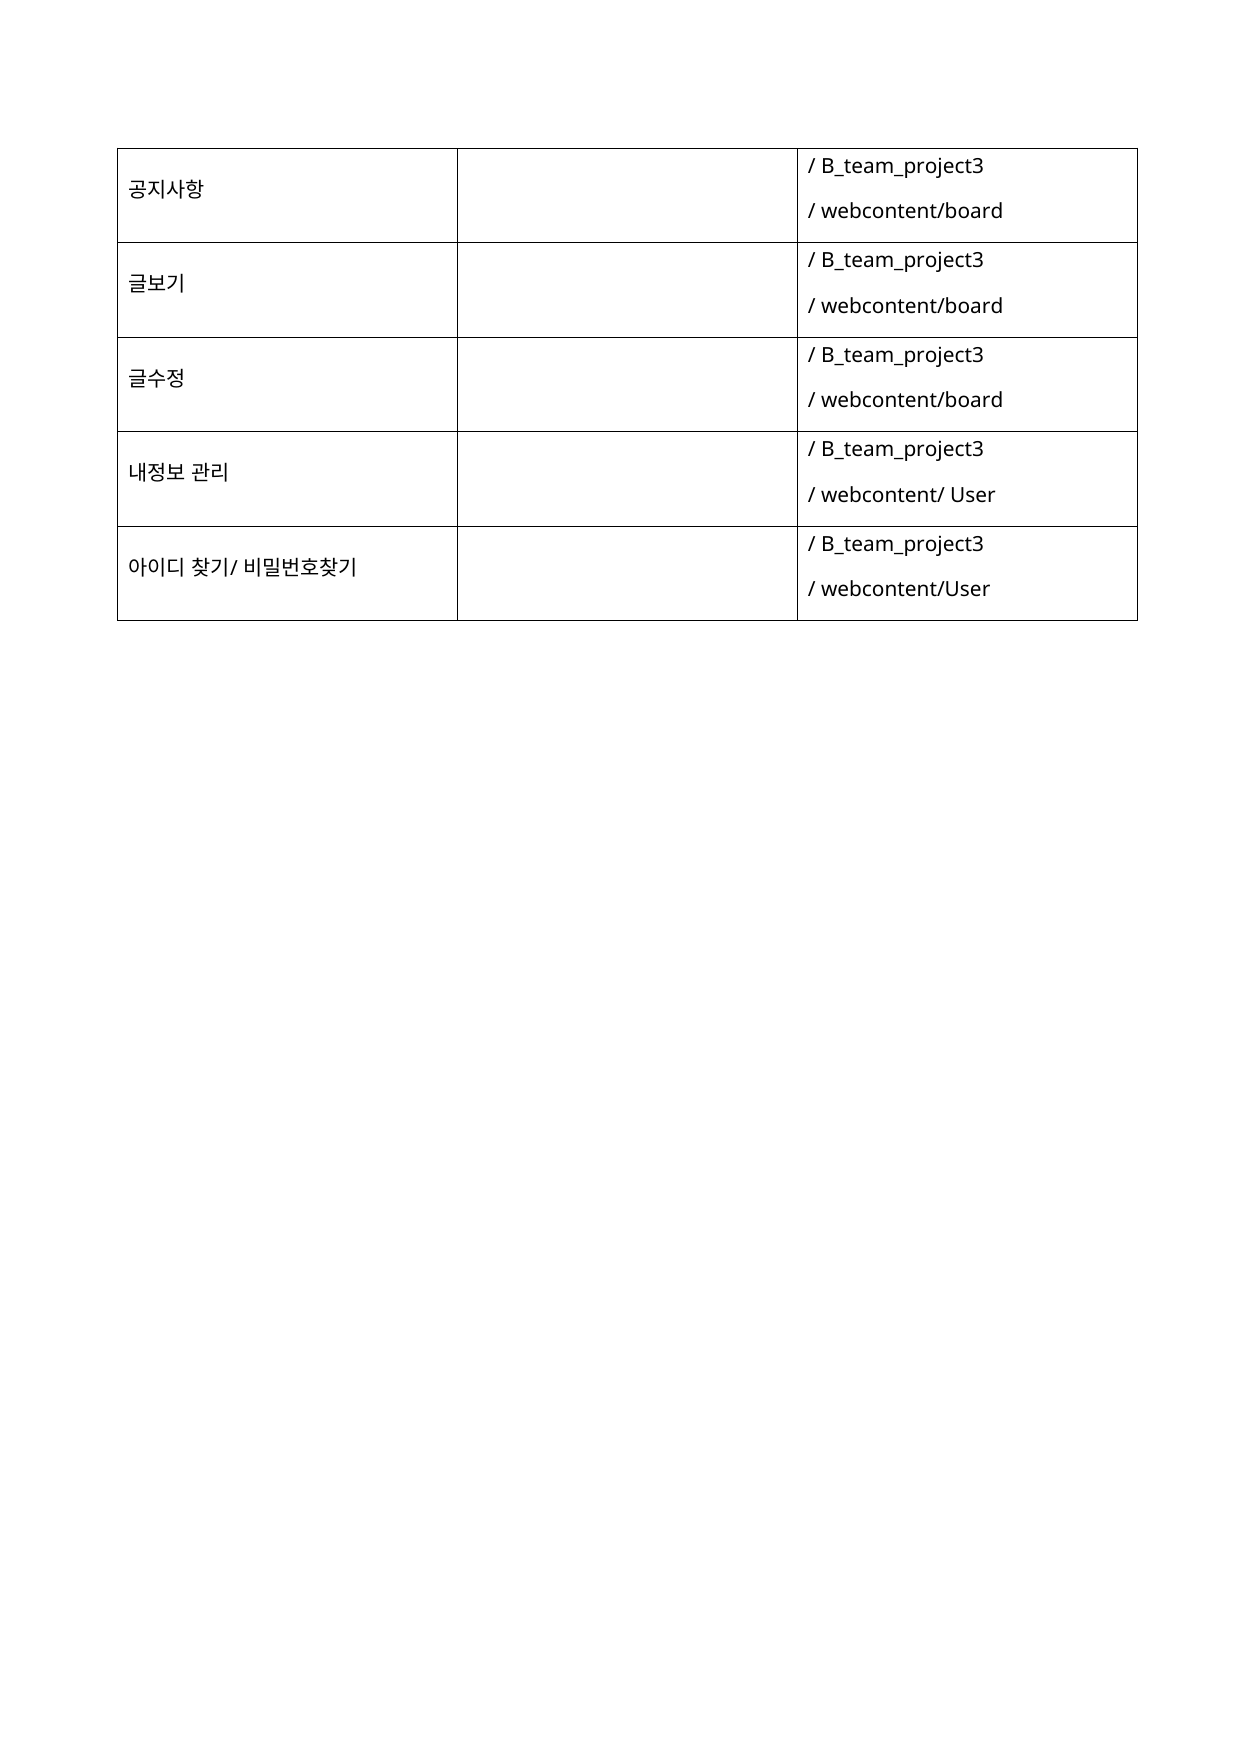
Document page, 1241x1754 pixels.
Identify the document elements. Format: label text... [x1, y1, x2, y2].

table_cell 내정보 관리 [118, 432, 457, 526]
table_cell / B_team_project3 / webcontent/ User [798, 432, 1137, 526]
table_cell / B_team_project3 / webcontent/board [798, 338, 1137, 431]
table_cell 글보기 [118, 243, 457, 337]
table_cell [458, 338, 797, 431]
table_cell 아이디 찾기/ 비밀번호찾기 [118, 527, 457, 620]
table_cell 글수정 [118, 338, 457, 431]
table_cell [458, 527, 797, 620]
table_cell [458, 432, 797, 526]
table_cell [458, 243, 797, 337]
table_cell [458, 149, 797, 242]
table_cell 공지사항 [118, 149, 457, 242]
table_cell / B_team_project3 / webcontent/User [798, 527, 1137, 620]
table_cell / B_team_project3 / webcontent/board [798, 149, 1137, 242]
table_cell / B_team_project3 / webcontent/board [798, 243, 1137, 337]
